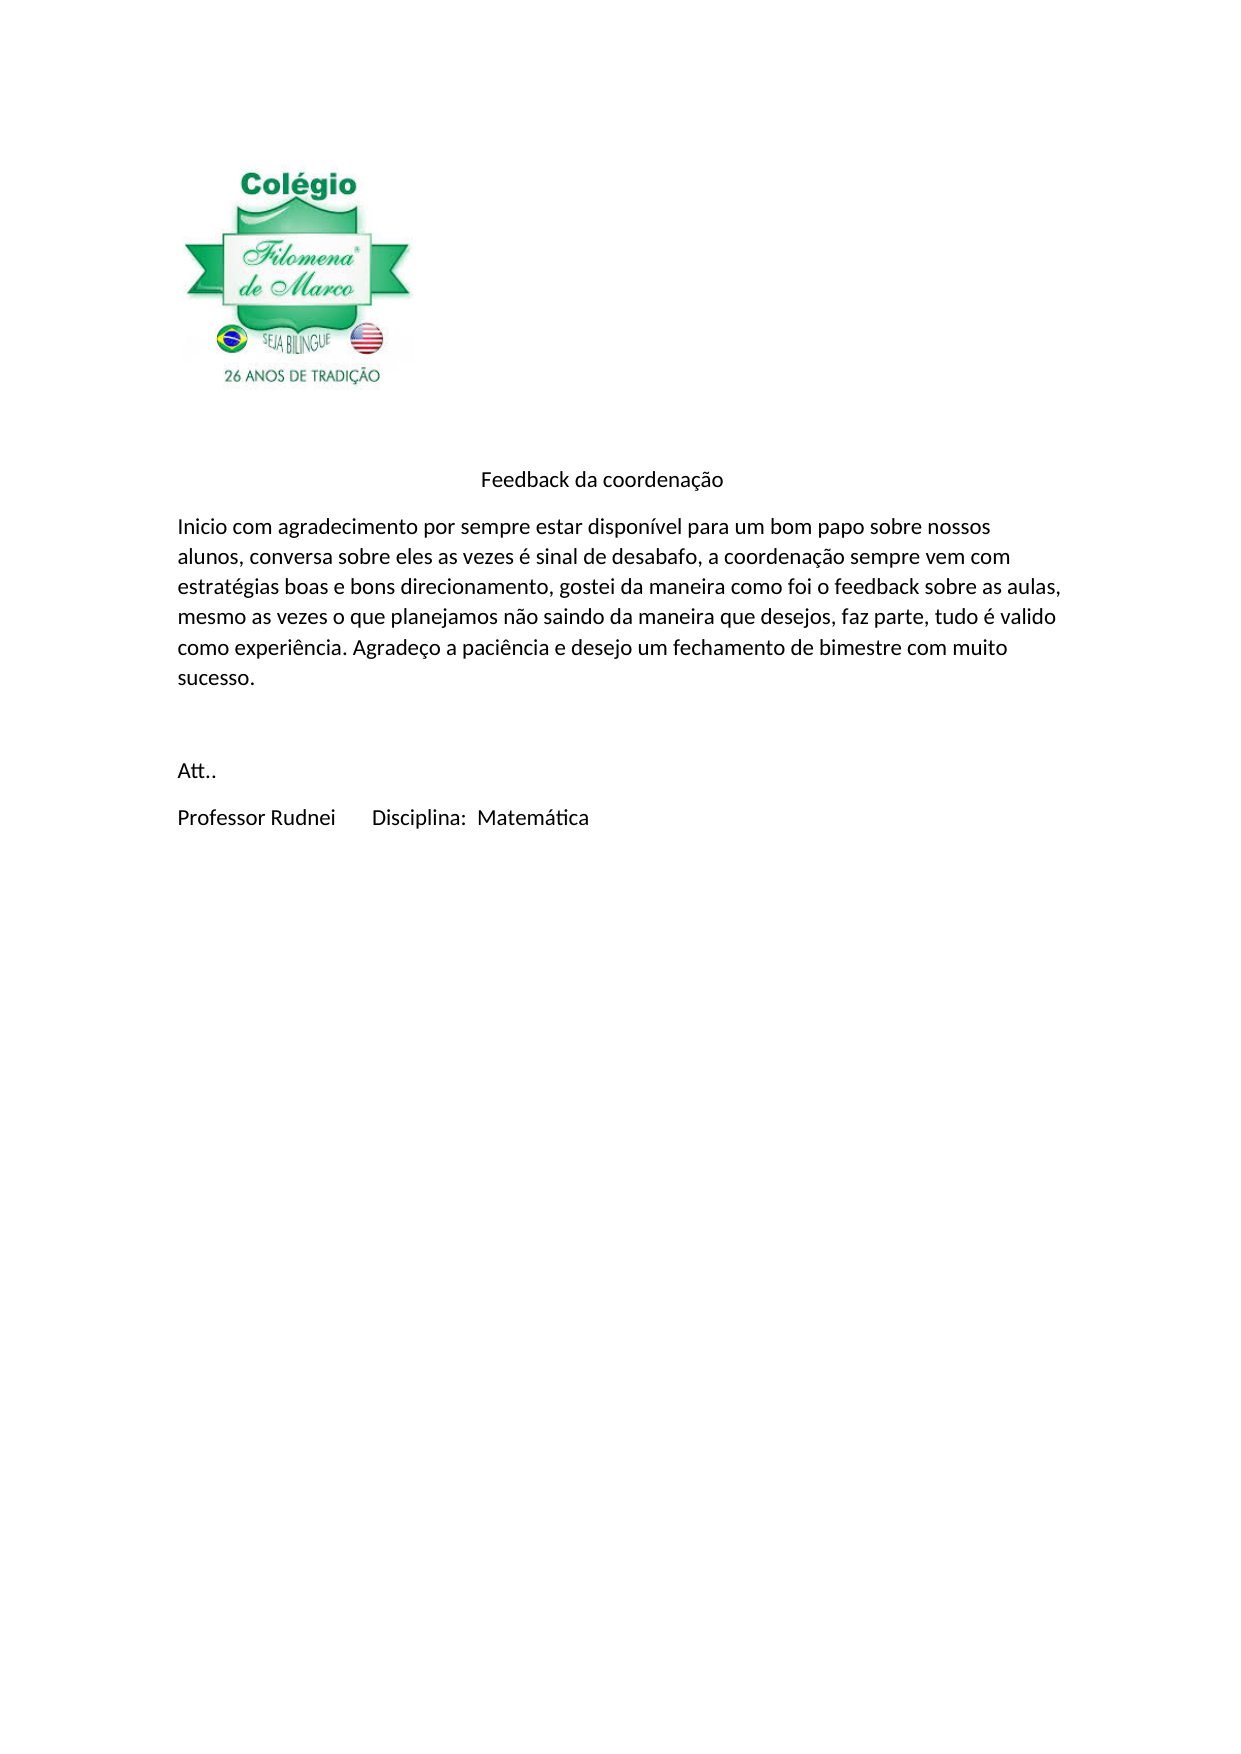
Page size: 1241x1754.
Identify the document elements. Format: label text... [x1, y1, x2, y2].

picture [182, 147, 414, 400]
text Feedback da coordenação [177, 465, 1063, 493]
text Professor Rudnei Disciplina: Matemática [177, 803, 1063, 831]
text Inicio com agradecimento por sempre estar disponível para um bom papo sobre nossos alunos, conversa sobre eles as vezes é sinal de desabafo, a coordenação sempre vem com estratégias boas e bons direcionamento, gostei da maneira como foi o feedback sobre as aulas, mesmo as vezes o que planejamos não saindo da maneira que desejos, faz parte, tudo é valido como experiência. Agradeço a paciência e desejo um fechamento de bimestre com muito sucesso. [177, 512, 1063, 691]
text Att.. [177, 757, 1063, 784]
